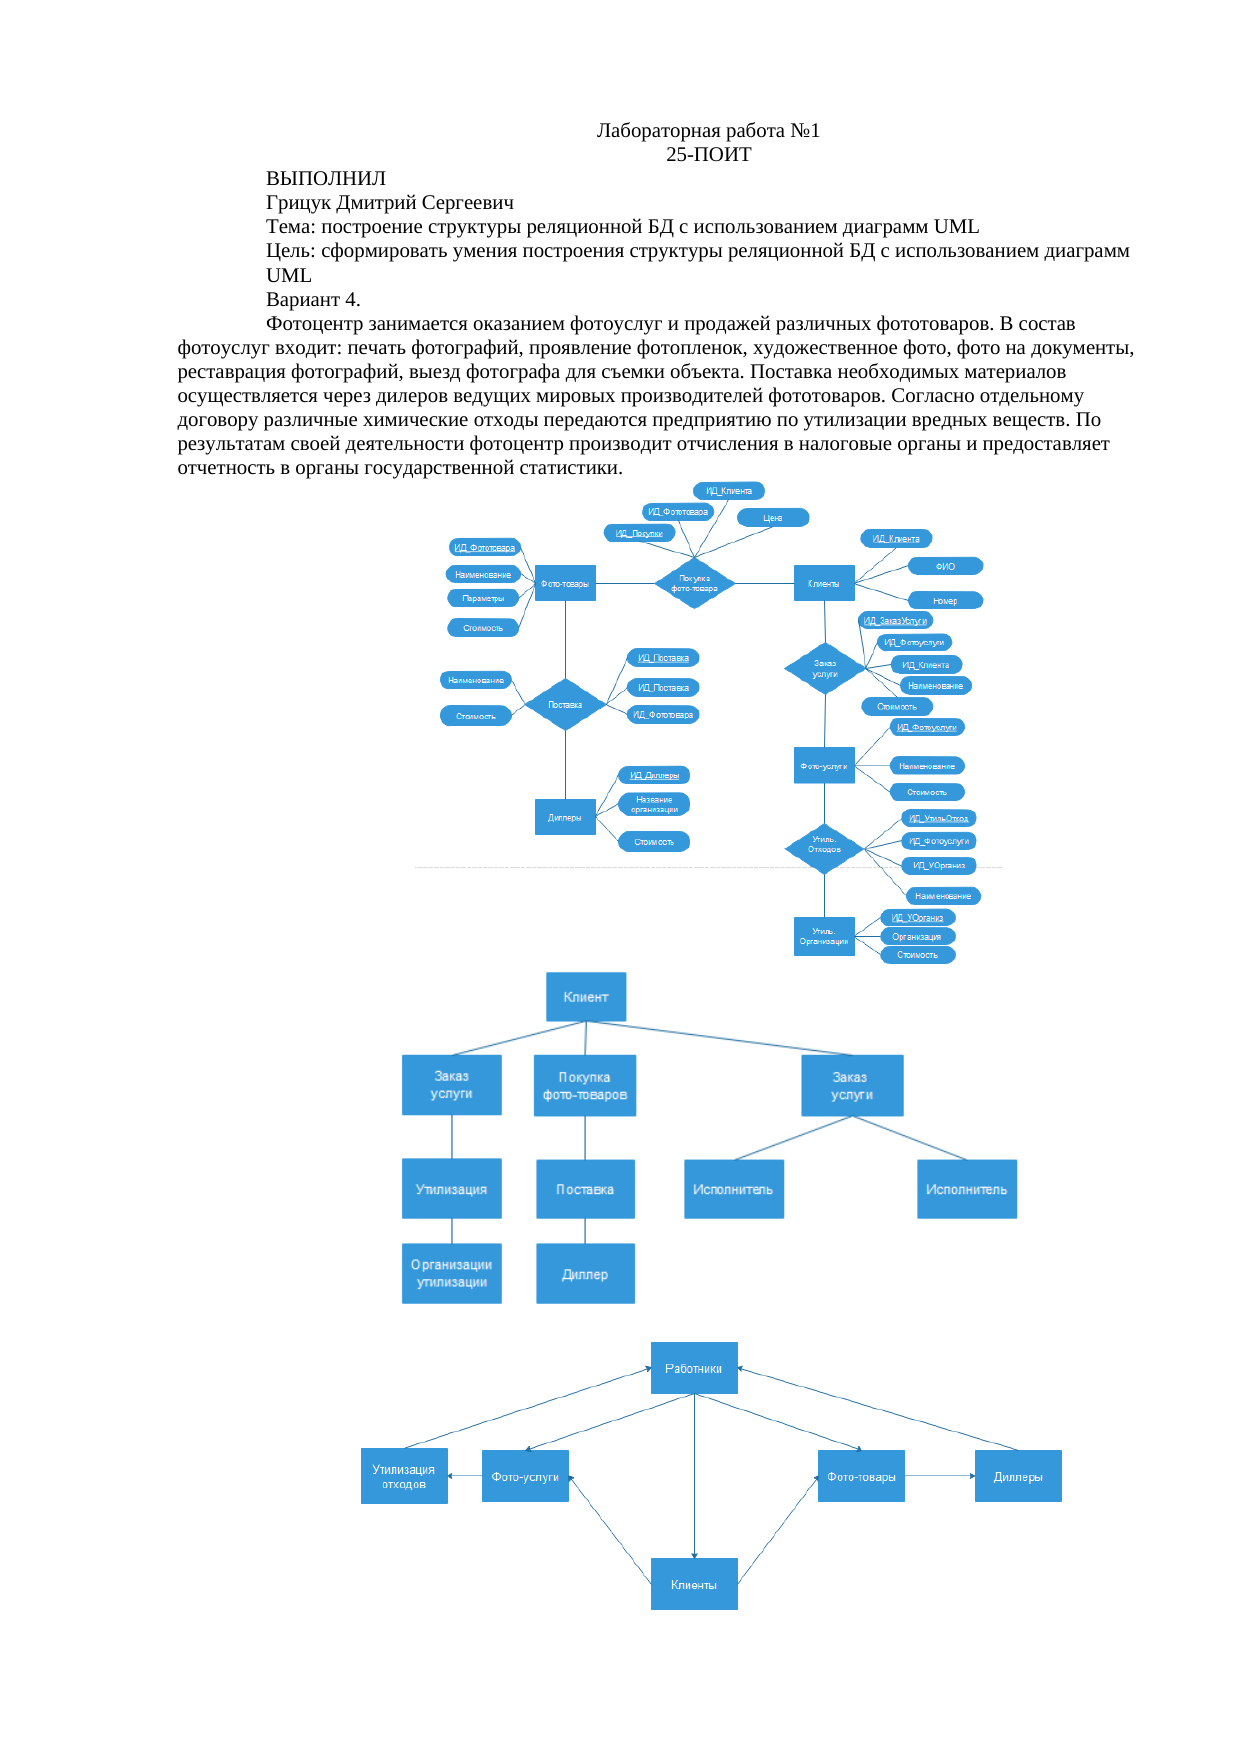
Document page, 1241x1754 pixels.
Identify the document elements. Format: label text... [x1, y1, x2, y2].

text Цель: сформировать умения построения структуры реляционной БД с использованием диаграмм UML [266, 238, 1152, 287]
picture [340, 1331, 1078, 1632]
text Лабораторная работа №1 [177, 118, 1152, 142]
text Тема: построение структуры реляционной БД с использованием диаграмм UML [177, 214, 1152, 238]
text Грицук Дмитрий Сергеевич [177, 190, 1152, 214]
text Фотоцентр занимается оказанием фотоуслуг и продажей различных фототоваров. В состав фотоуслуг входит: печать фотографий, проявление фотопленок, художественное фото, фото на документы, реставрация фотографий, выезд фотографа для съемки объекта. Поставка необходимых материалов осуществляется через дилеров ведущих мировых производителей фототоваров. Согласно отдельному договору различные химические отходы передаются предприятию по утилизации вредных веществ. По результатам своей деятельности фотоцентр производит отчисления в налоговые органы и предоставляет отчетность в органы государственной статистики. [177, 311, 1152, 479]
picture [359, 479, 1058, 1308]
text Вариант 4. [177, 287, 1152, 311]
text 25-ПОИТ [177, 142, 1152, 166]
text ВЫПОЛНИЛ [177, 166, 1152, 190]
